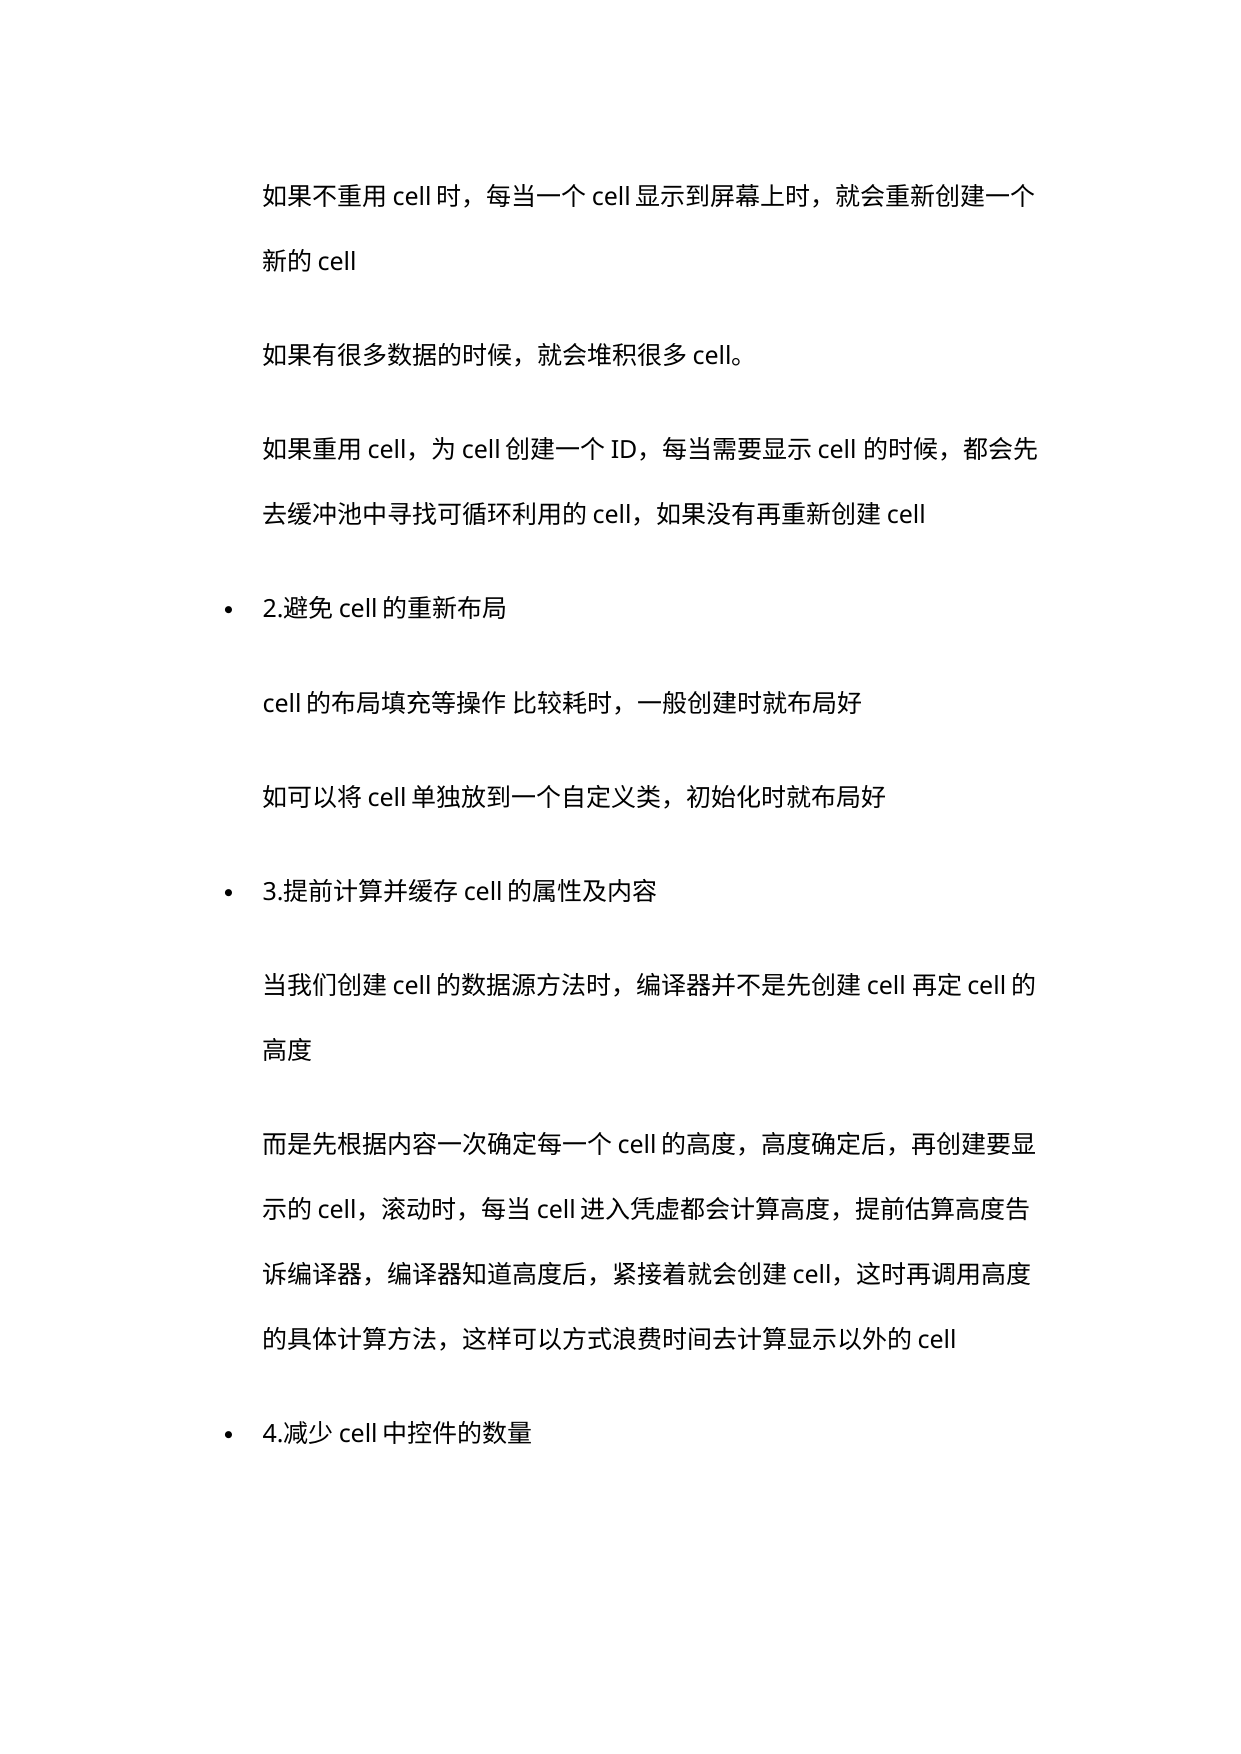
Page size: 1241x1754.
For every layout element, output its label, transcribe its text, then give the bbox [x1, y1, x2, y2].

text 如果重用cell，为cell创建一个ID，每当需要显示cell 的时候，都会先去缓冲池中寻找可循环利用的cell，如果没有再重新创建cell [262, 415, 1053, 545]
text 如果有很多数据的时候，就会堆积很多cell。 [262, 321, 1053, 386]
text 如可以将cell单独放到一个自定义类，初始化时就布局好 [262, 763, 1053, 828]
list 4.减少cell中控件的数量 [225, 1399, 1053, 1464]
list 2.避免cell的重新布局 [225, 574, 1053, 639]
text 当我们创建cell的数据源方法时，编译器并不是先创建cell 再定cell的高度 [262, 951, 1053, 1081]
text 而是先根据内容一次确定每一个cell的高度，高度确定后，再创建要显示的cell，滚动时，每当cell进入凭虚都会计算高度，提前估算高度告诉编译器，编译器知道高度后，紧接着就会创建cell，这时再调用高度的具体计算方法，这样可以方式浪费时间去计算显示以外的cell [262, 1110, 1053, 1370]
text 如果不重用cell时，每当一个cell显示到屏幕上时，就会重新创建一个新的cell [262, 162, 1053, 292]
list 3.提前计算并缓存cell的属性及内容 [225, 857, 1053, 922]
text cell的布局填充等操作 比较耗时，一般创建时就布局好 [262, 669, 1053, 734]
